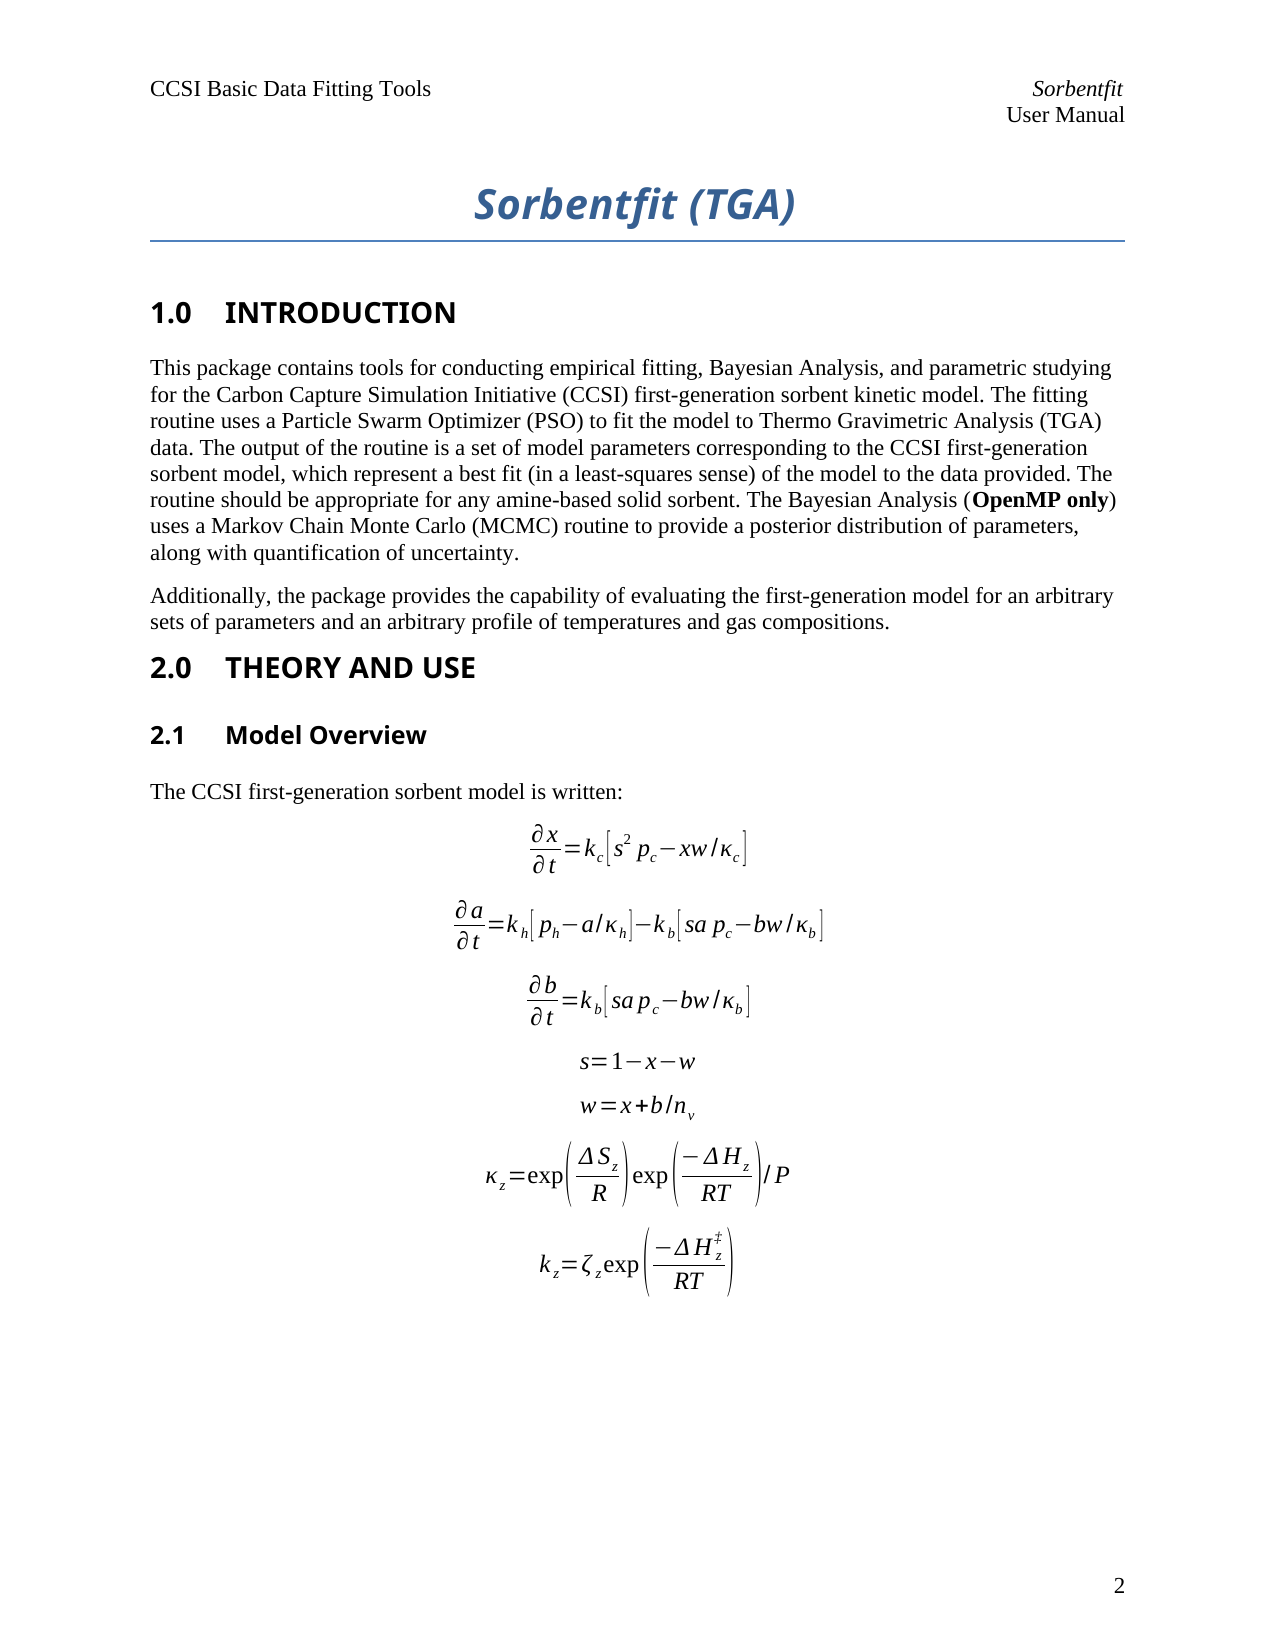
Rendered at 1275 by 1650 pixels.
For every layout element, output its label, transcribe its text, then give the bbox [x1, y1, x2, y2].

subtitle Model Overview [150, 718, 1125, 752]
text This package contains tools for conducting empirical fitting, Bayesian Analysis, and parametric studying for the Carbon Capture Simulation Initiative (CCSI) first-generation sorbent kinetic model. The fitting routine uses a Particle Swarm Optimizer (PSO) to fit the model to Thermo Gravimetric Analysis (TGA) data. The output of the routine is a set of model parameters corresponding to the CCSI first-generation sorbent model, which represent a best fit (in a least-squares sense) of the model to the data provided. The routine should be appropriate for any amine-based solid sorbent. The Bayesian Analysis (OpenMP only) uses a Markov Chain Monte Carlo (MCMC) routine to provide a posterior distribution of parameters, along with quantification of uncertainty. [150, 354, 1125, 565]
text The CCSI first-generation sorbent model is written: [150, 778, 1125, 804]
subtitle Introduction [150, 292, 1125, 332]
subtitle Theory and Use [150, 647, 1125, 687]
text Additionally, the package provides the capability of evaluating the first-generation model for an arbitrary sets of parameters and an arbitrary profile of temperatures and gas compositions. [150, 582, 1125, 635]
title Sorbentfit (TGA) [150, 175, 1125, 240]
